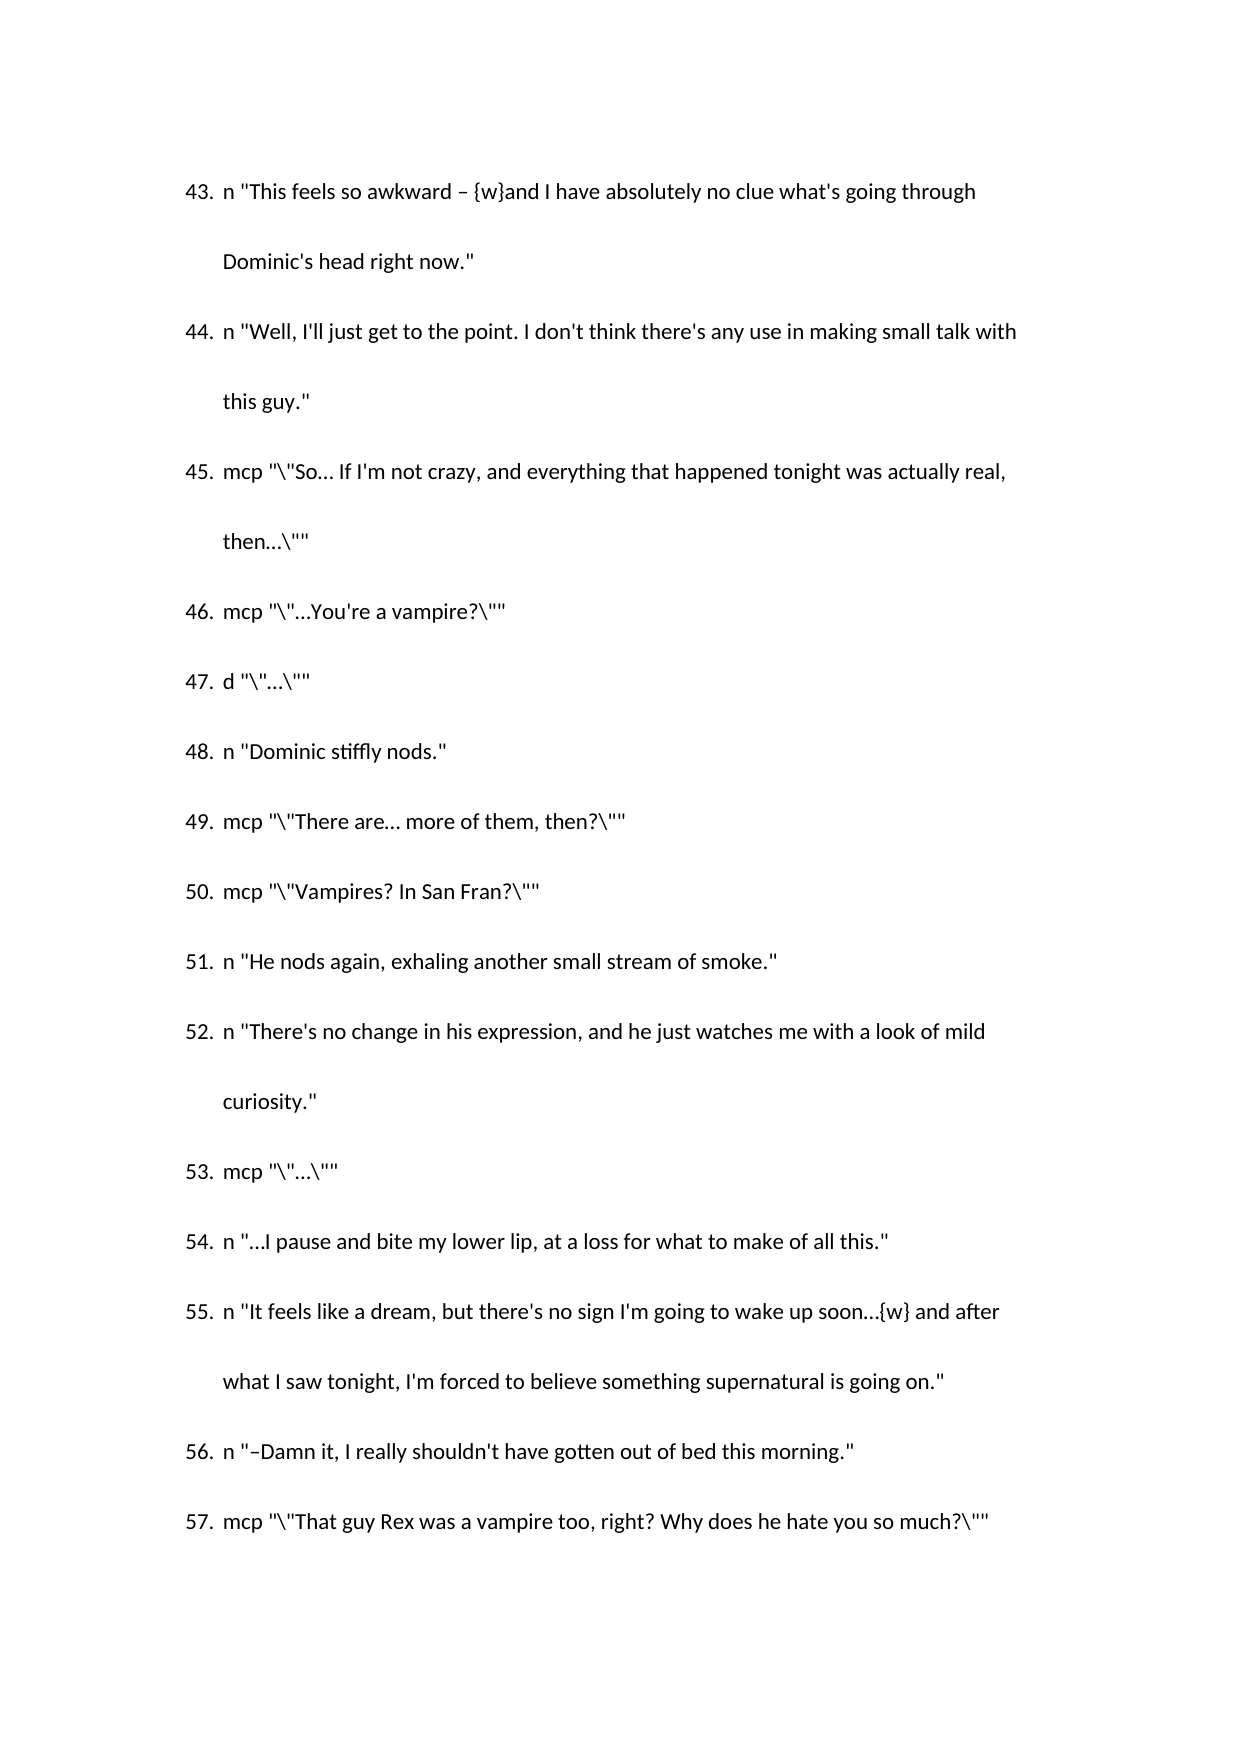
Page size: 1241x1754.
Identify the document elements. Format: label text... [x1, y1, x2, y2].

list mcp "\"…\"" [185, 1157, 1033, 1185]
list n "–Damn it, I really shouldn't have gotten out of bed this morning." [185, 1437, 1033, 1465]
list n "There's no change in his expression, and he just watches me with a look of mild curiosity." [185, 1017, 1033, 1115]
list d "\"…\"" [185, 667, 1033, 695]
list mcp "\"There are… more of them, then?\"" [185, 807, 1033, 835]
list mcp "\"Vampires? In San Fran?\"" [185, 877, 1033, 905]
list n "Dominic stiffly nods." [185, 737, 1033, 765]
list n "…I pause and bite my lower lip, at a loss for what to make of all this." [185, 1227, 1033, 1255]
list mcp "\"That guy Rex was a vampire too, right? Why does he hate you so much?\"" [185, 1507, 1033, 1535]
list n "This feels so awkward – {w}and I have absolutely no clue what's going through Dominic's head right now." [185, 177, 1033, 275]
list mcp "\"So… If I'm not crazy, and everything that happened tonight was actually real, then…\"" [185, 457, 1033, 555]
list n "It feels like a dream, but there's no sign I'm going to wake up soon…{w} and after what I saw tonight, I'm forced to believe something supernatural is going on." [185, 1297, 1033, 1395]
list n "He nods again, exhaling another small stream of smoke." [185, 947, 1033, 975]
list n "Well, I'll just get to the point. I don't think there's any use in making small talk with this guy." [185, 317, 1033, 415]
list mcp "\"…You're a vampire?\"" [185, 597, 1033, 625]
